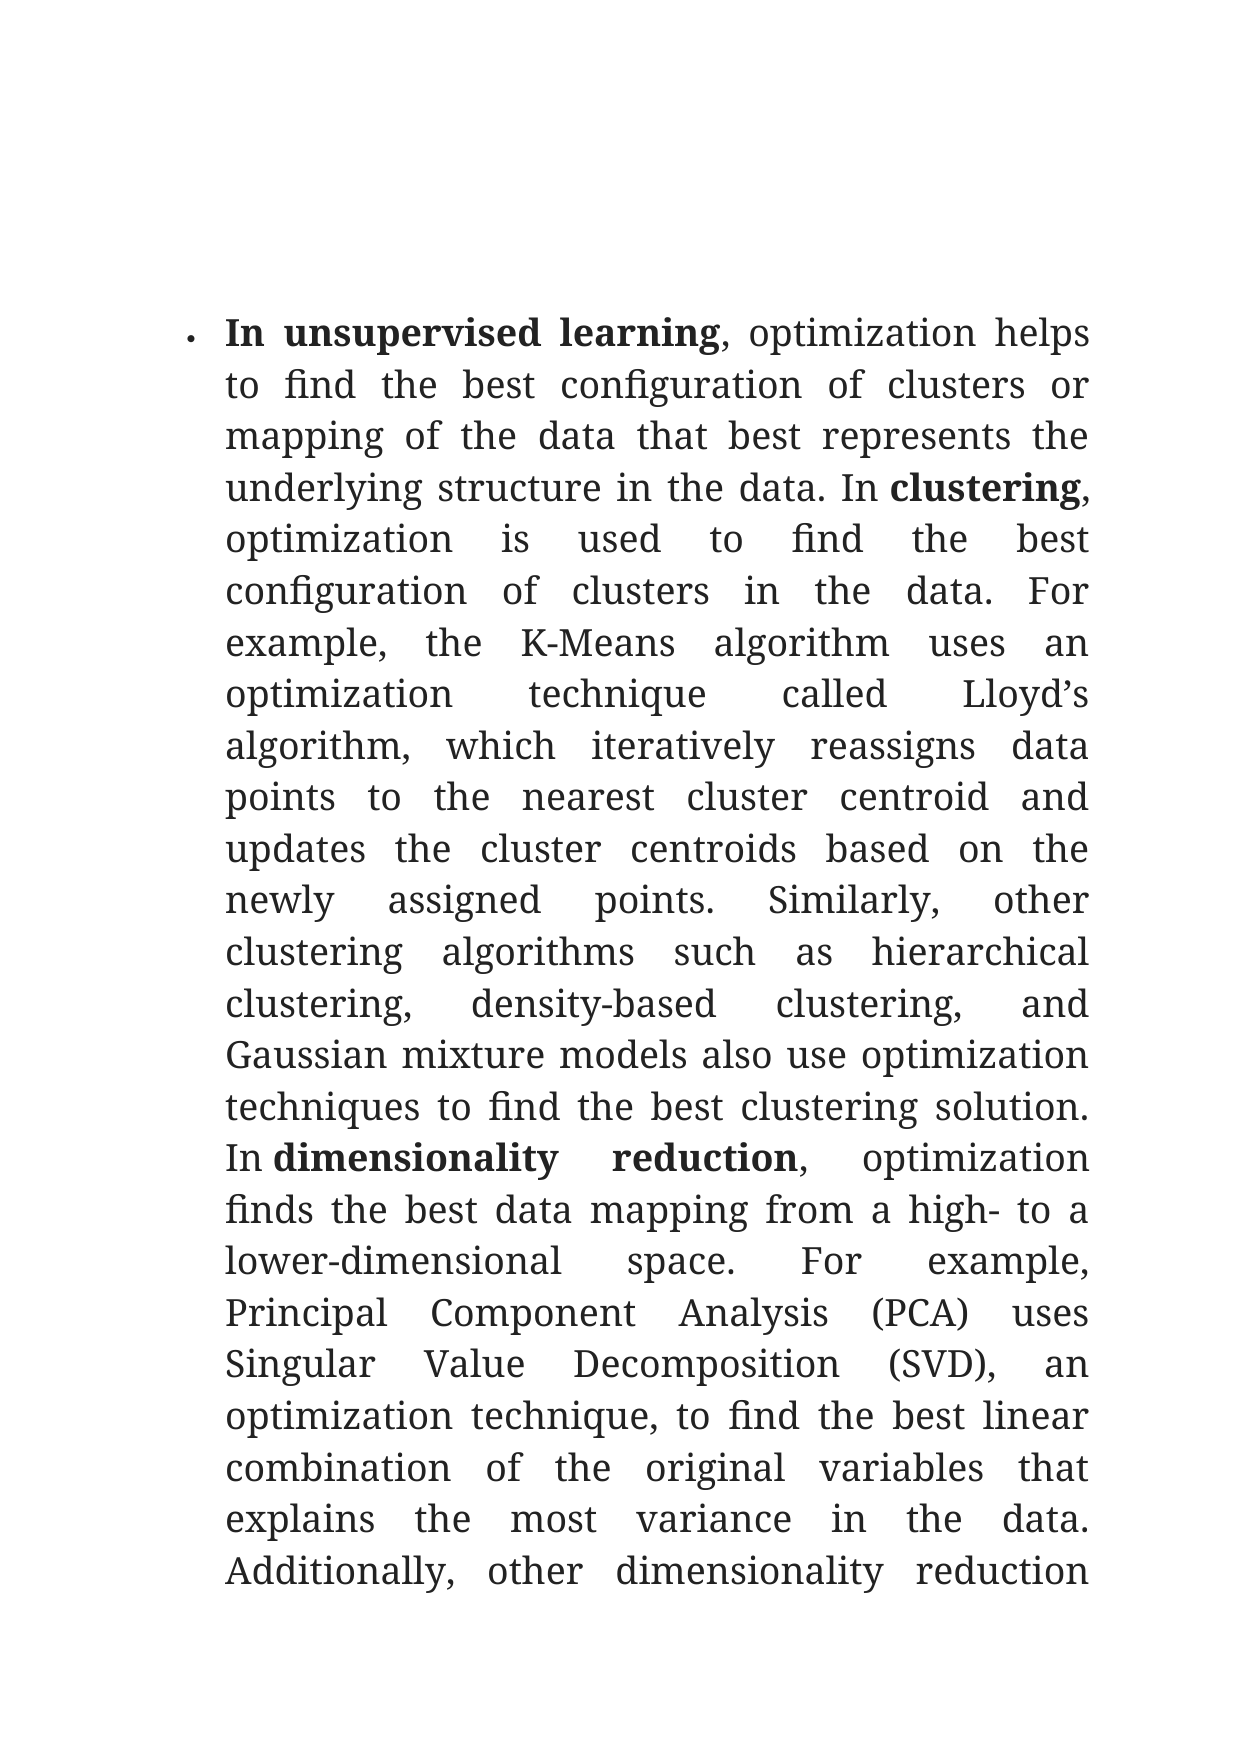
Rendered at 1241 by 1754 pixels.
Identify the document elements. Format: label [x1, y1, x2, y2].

list [187, 306, 1090, 1595]
